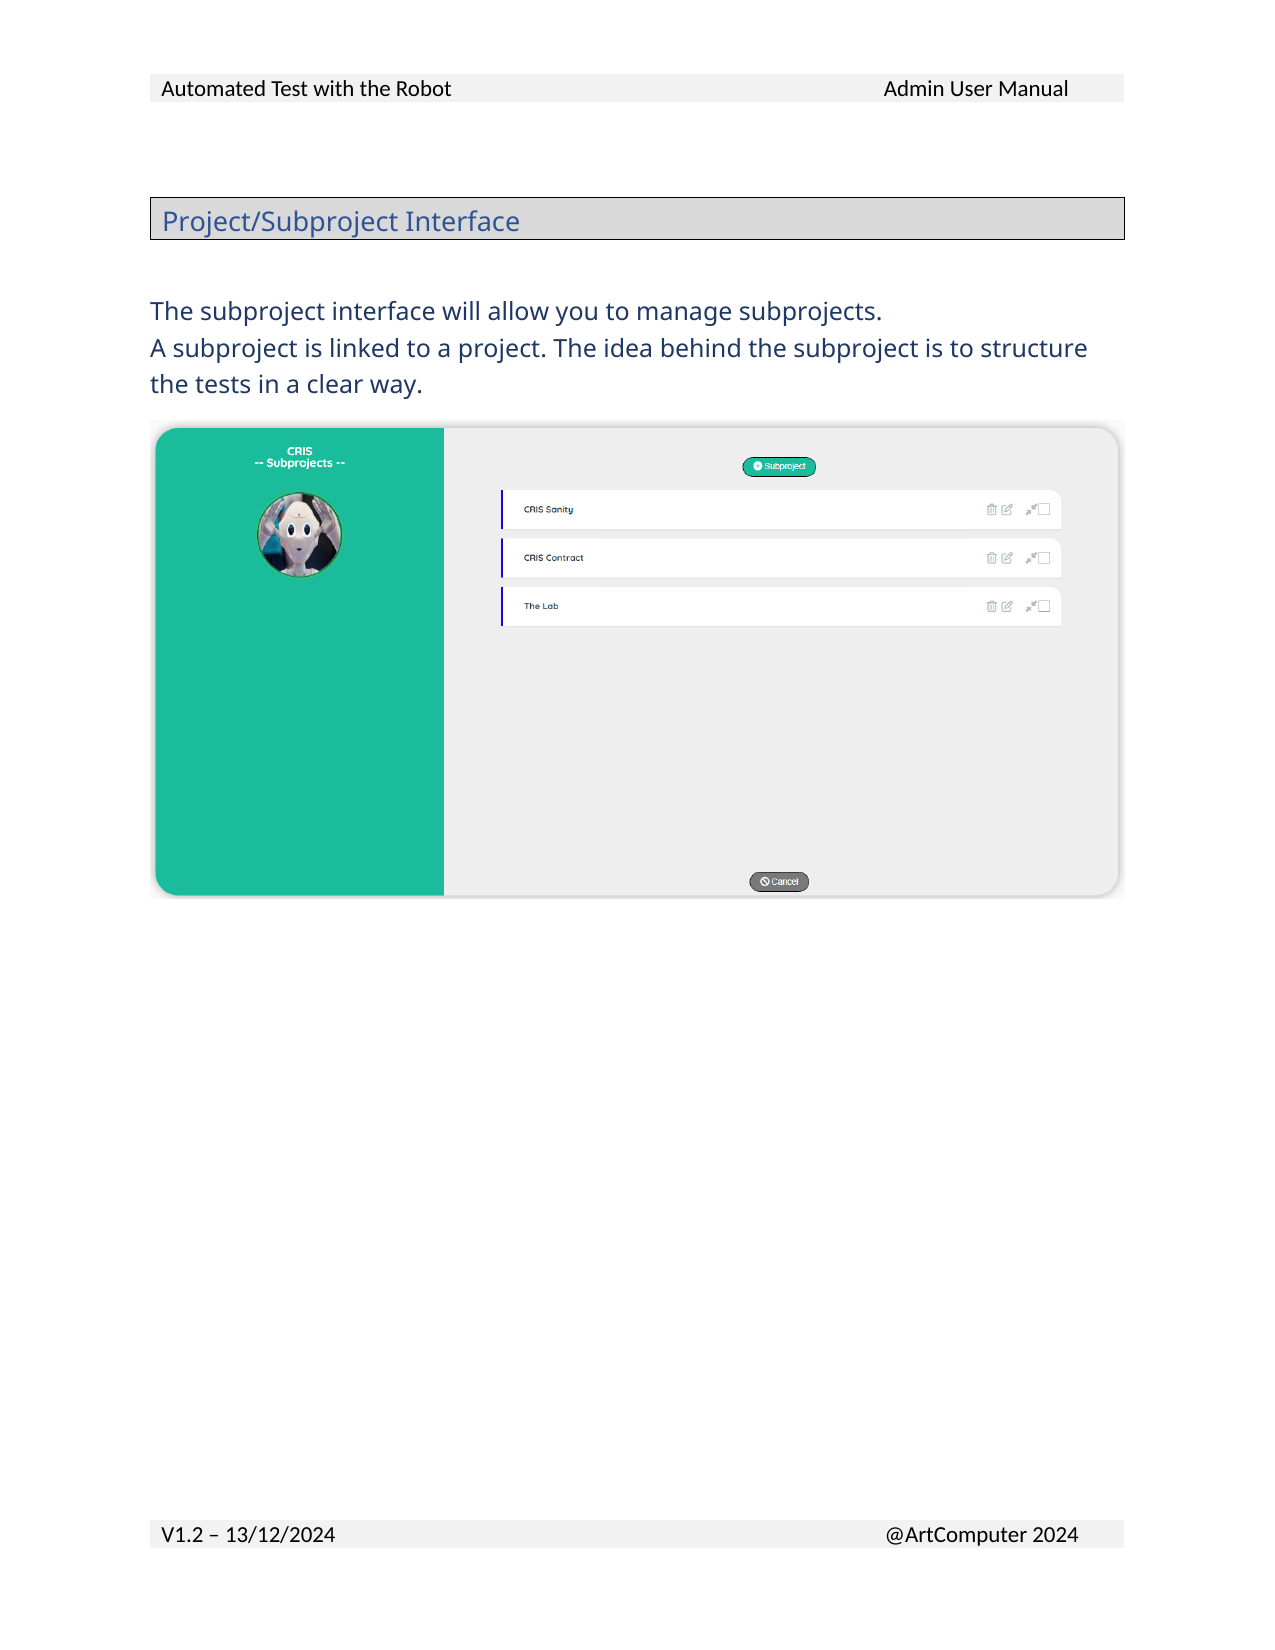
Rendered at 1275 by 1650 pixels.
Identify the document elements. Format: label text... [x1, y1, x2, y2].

table_header Project/Subproject Interface [151, 198, 1124, 239]
picture [150, 420, 1125, 899]
text The subproject interface will allow you to manage subprojects. A subproject is linked to a project. The idea behind the subproject is to structure the tests in a clear way. [150, 293, 1125, 401]
